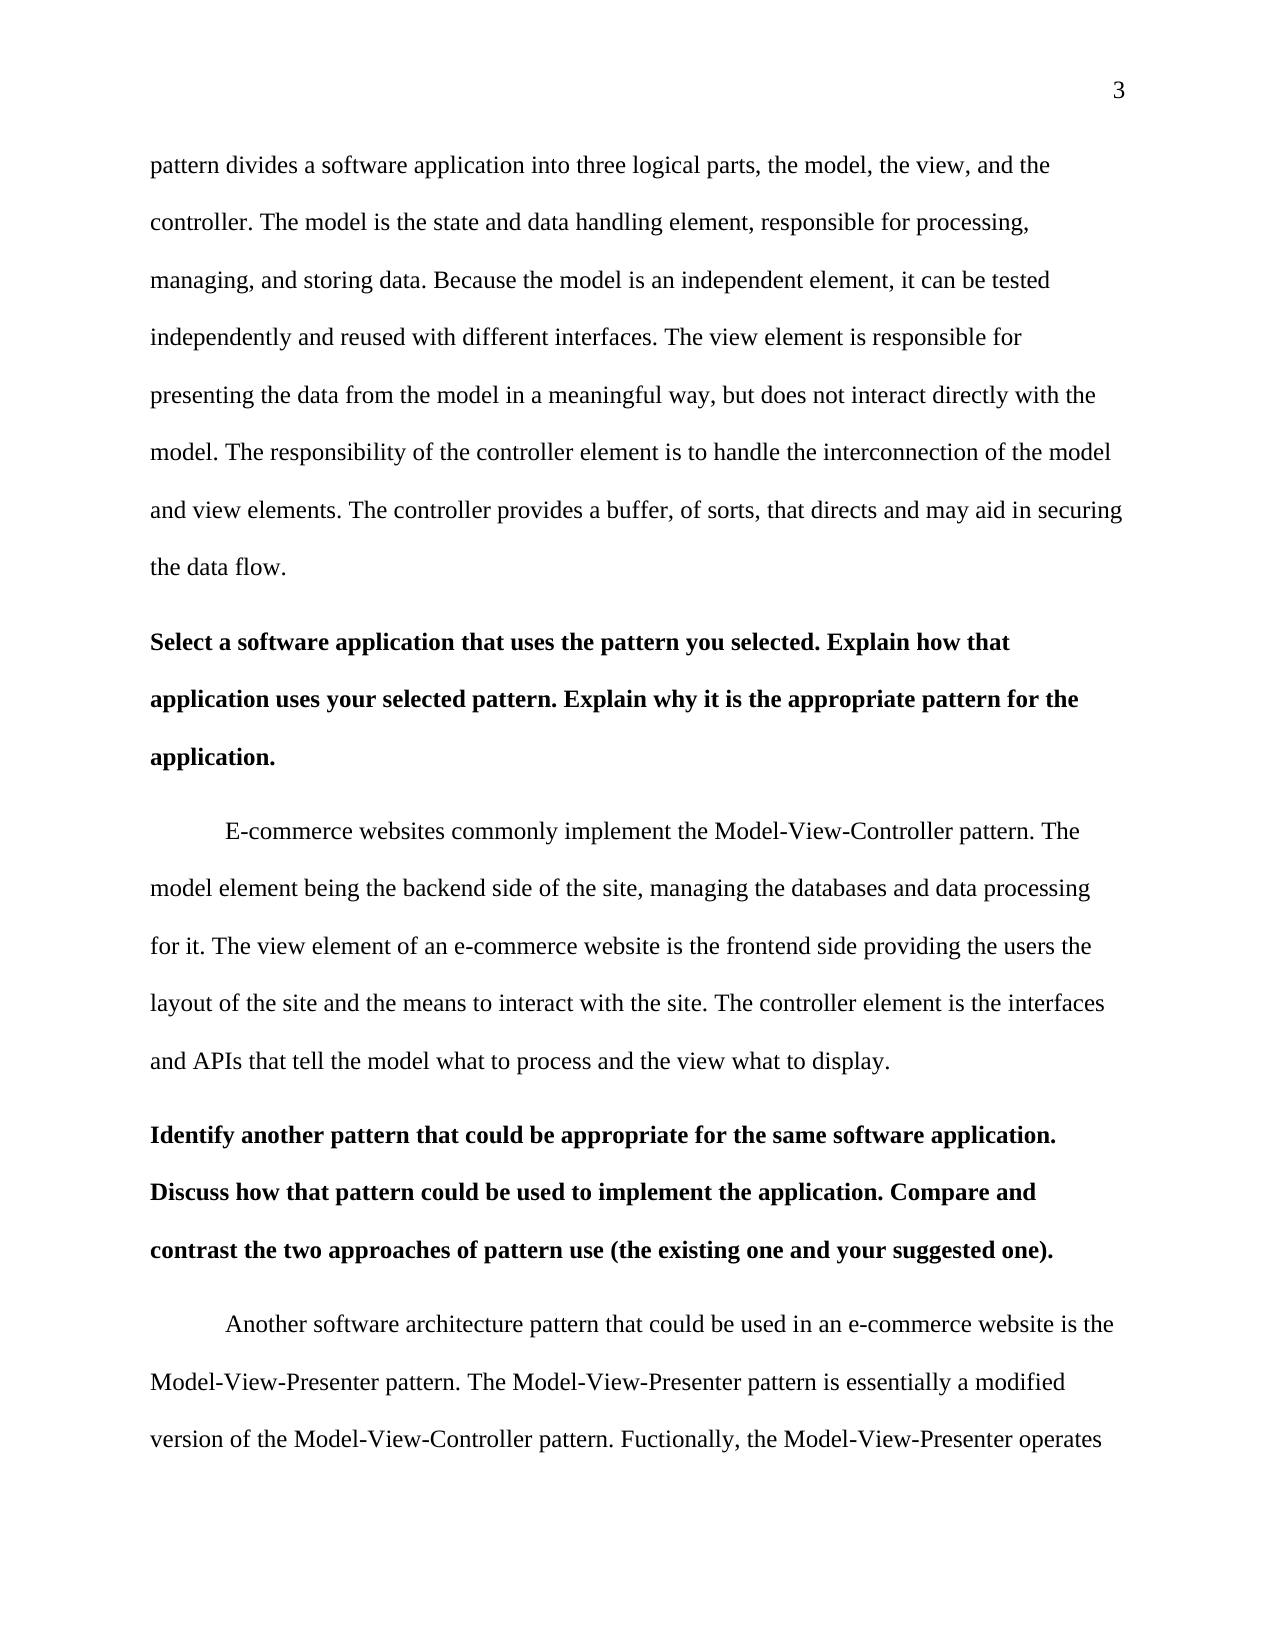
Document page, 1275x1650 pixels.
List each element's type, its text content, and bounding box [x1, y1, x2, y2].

text E-commerce websites commonly implement the Model-View-Controller pattern. The model element being the backend side of the site, managing the databases and data processing for it. The view element of an e-commerce website is the frontend side providing the users the layout of the site and the means to interact with the site. The controller element is the interfaces and APIs that tell the model what to process and the view what to display. [150, 816, 1125, 1074]
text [150, 150, 1125, 581]
text Identify another pattern that could be appropriate for the same software application. Discuss how that pattern could be used to implement the application. Compare and contrast the two approaches of pattern use (the existing one and your suggested one). [150, 1120, 1125, 1264]
text Select a software application that uses the pattern you selected. Explain how that application uses your selected pattern. Explain why it is the appropriate pattern for the application. [150, 627, 1125, 770]
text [150, 1309, 1125, 1453]
